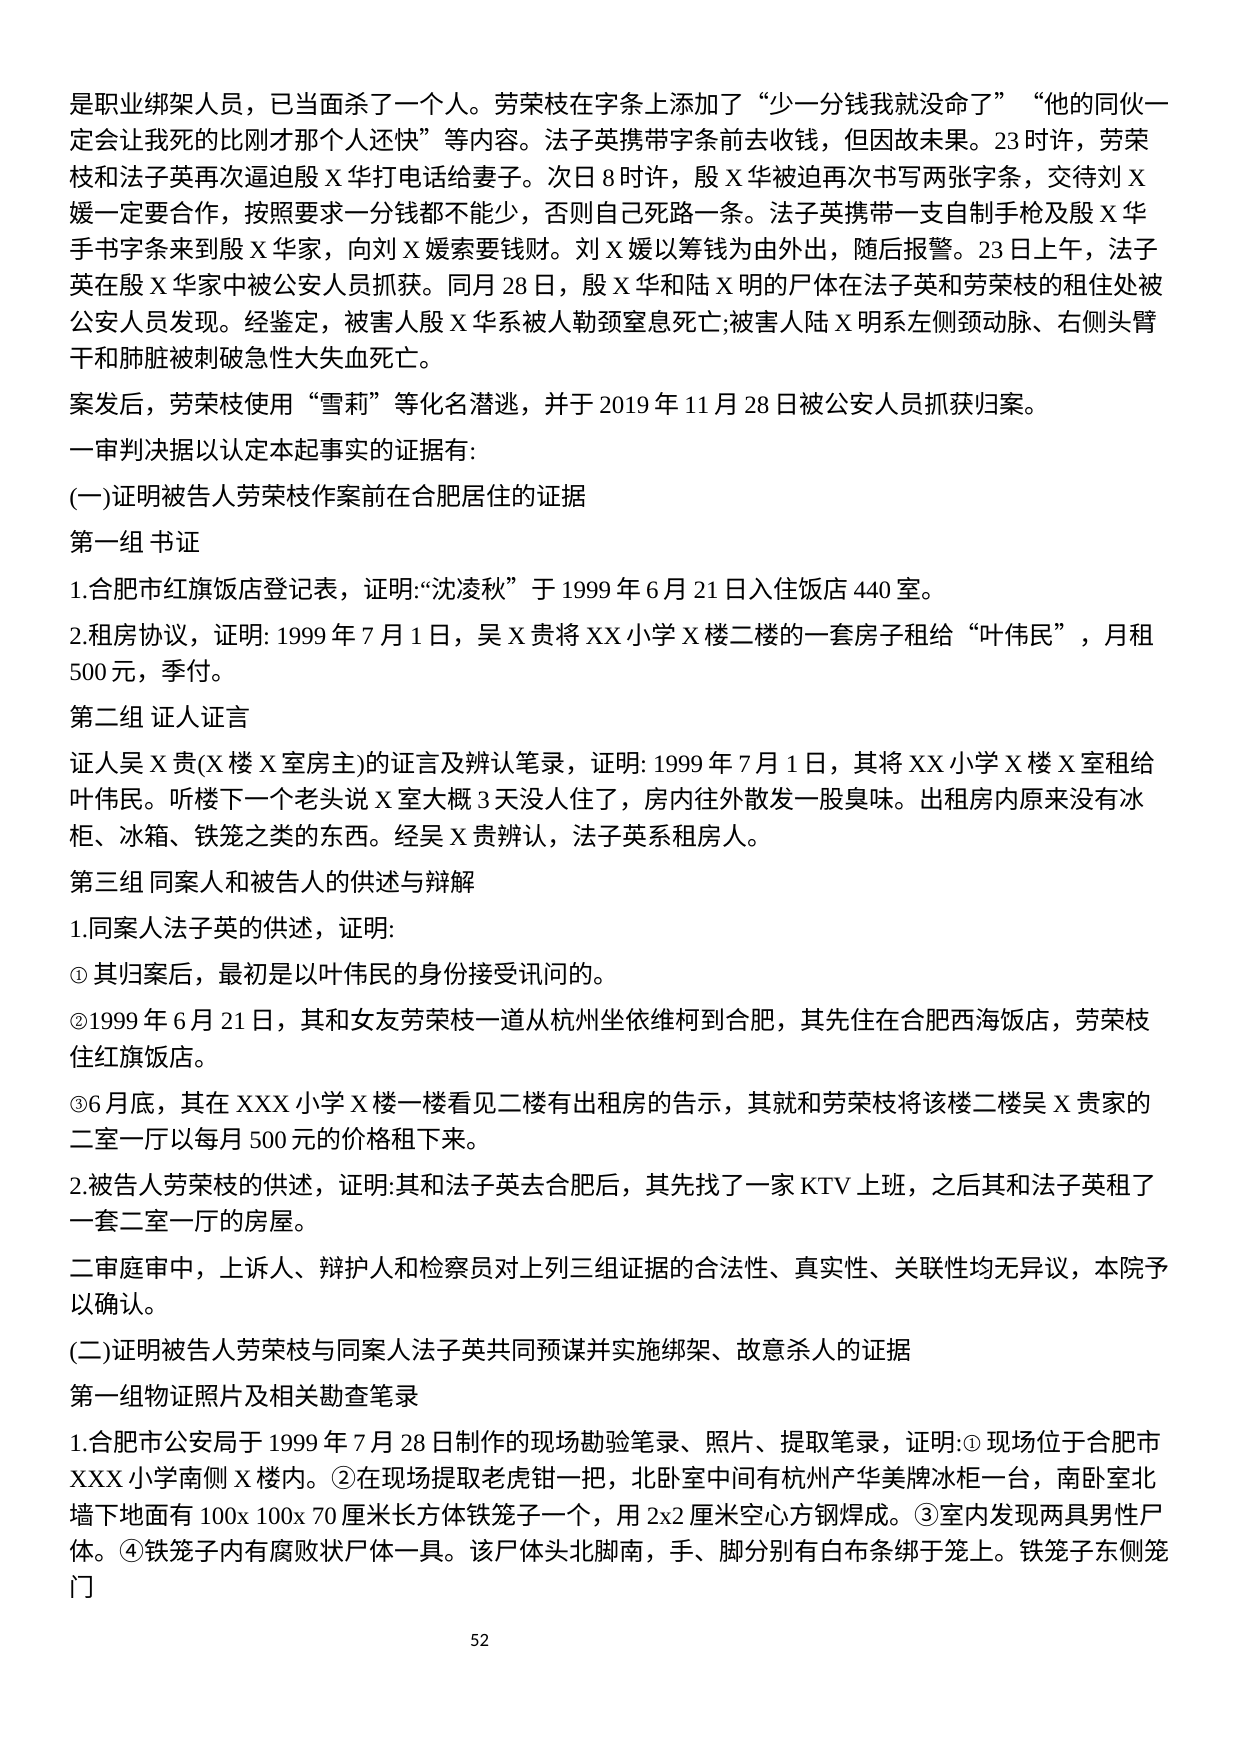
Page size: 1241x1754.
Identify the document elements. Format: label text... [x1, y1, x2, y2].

text 证人吴X贵(X楼X室房主)的证言及辨认笔录，证明: 1999年7月1日，其将XX小学X楼X室租给叶伟民。听楼下一个老头说X室大概3天没人住了，房内往外散发一股臭味。出租房内原来没有冰柜、冰箱、铁笼之类的东西。经吴X贵辨认，法子英系租房人。 [69, 744, 1171, 852]
text ①其归案后，最初是以叶伟民的身份接受讯问的。 [69, 955, 1171, 991]
text 1.合肥市红旗饭店登记表，证明:“沈凌秋”于1999年6月21日入住饭店440室。 [69, 569, 1171, 605]
text (一)证明被告人劳荣枝作案前在合肥居住的证据 [69, 477, 1171, 513]
text 一审判决据以认定本起事实的证据有: [69, 431, 1171, 467]
text 第三组 同案人和被告人的供述与辩解 [69, 862, 1171, 899]
text 2.租房协议，证明: 1999年7 月1日，吴X贵将XX小学X楼二楼的一套房子租给“叶伟民”，月租500元，季付。 [69, 615, 1171, 688]
text ②1999年6月21日，其和女友劳荣枝一道从杭州坐依维柯到合肥，其先住在合肥西海饭店，劳荣枝住红旗饭店。 [69, 1001, 1171, 1073]
text 2.被告人劳荣枝的供述，证明:其和法子英去合肥后，其先找了一家KTV上班，之后其和法子英租了一套二室一厅的房屋。 [69, 1166, 1171, 1238]
text 第一组物证照片及相关勘查笔录 [69, 1377, 1171, 1413]
text 第一组 书证 [69, 523, 1171, 559]
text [69, 84, 1171, 374]
text (二)证明被告人劳荣枝与同案人法子英共同预谋并实施绑架、故意杀人的证据 [69, 1330, 1171, 1367]
text ③6月底，其在XXX小学X楼一楼看见二楼有出租房的告示，其就和劳荣枝将该楼二楼吴X贵家的二室一厅以每月500元的价格租下来。 [69, 1083, 1171, 1156]
text 1.合肥市公安局于1999年7月28日制作的现场勘验笔录、照片、提取笔录，证明:①现场位于合肥市XXX小学南侧X楼内。②在现场提取老虎钳一把，北卧室中间有杭州产华美牌冰柜一台，南卧室北墙下地面有100x 100x 70厘米长方体铁笼子一个，用2x2厘米空心方钢焊成。③室内发现两具男性尸体。④铁笼子内有腐败状尸体一具。该尸体头北脚南，手、脚分别有白布条绑于笼上。铁笼子东侧笼门 [69, 1423, 1171, 1604]
text 1.同案人法子英的供述，证明: [69, 908, 1171, 945]
text 案发后，劳荣枝使用“雪莉”等化名潜逃，并于2019年11月28日被公安人员抓获归案。 [69, 384, 1171, 421]
text 第二组 证人证言 [69, 698, 1171, 734]
text 二审庭审中，上诉人、辩护人和检察员对上列三组证据的合法性、真实性、关联性均无异议，本院予以确认。 [69, 1248, 1171, 1321]
